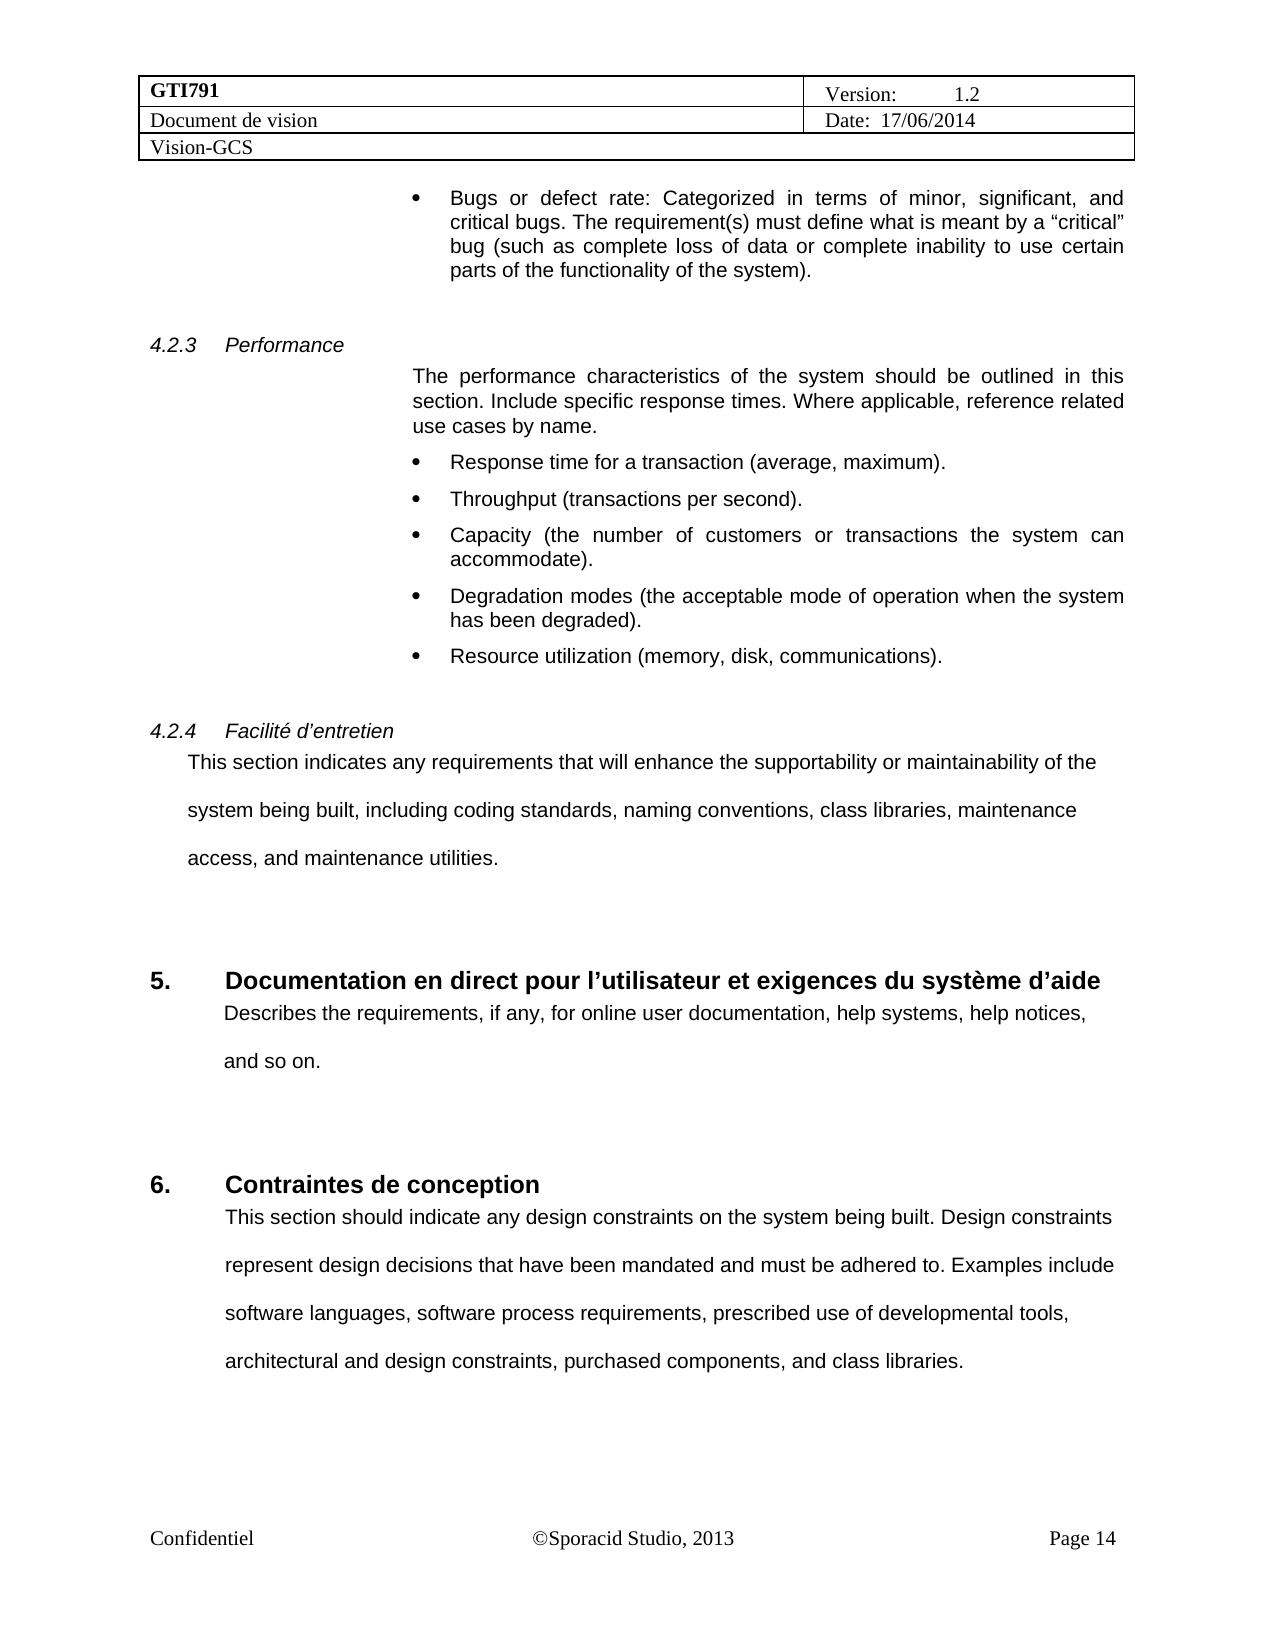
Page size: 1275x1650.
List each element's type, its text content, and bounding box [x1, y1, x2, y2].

subtitle Documentation en direct pour l’utilisateur et exigences du système d’aide [150, 966, 1125, 995]
text This section should indicate any design constraints on the system being built. Design constraints represent design decisions that have been mandated and must be adhered to. Examples include software languages, software process requirements, prescribed use of developmental tools, architectural and design constraints, purchased components, and class libraries. [150, 1205, 1125, 1373]
subtitle Contraintes de conception [150, 1170, 1125, 1199]
text The performance characteristics of the system should be outlined in this section. Include specific response times. Where applicable, reference related use cases by name. [412, 363, 1125, 438]
list Capacity (the number of customers or transactions the system can accommodate). [412, 523, 1125, 571]
list Response time for a transaction (average, maximum). [412, 450, 1125, 474]
list Bugs or defect rate: Categorized in terms of minor, significant, and critical bugs. The requirement(s) must define what is meant by a “critical” bug (such as complete loss of data or complete inability to use certain parts of the functionality of the system). [412, 185, 1125, 281]
subtitle Facilité d’entretien [150, 718, 1125, 743]
subtitle Performance [150, 331, 1125, 356]
list Throughput (transactions per second). [412, 487, 1125, 511]
text Describes the requirements, if any, for online user documentation, help systems, help notices, and so on. [224, 1001, 1125, 1073]
text This section indicates any requirements that will enhance the supportability or maintainability of the system being built, including coding standards, naming conventions, class libraries, maintenance access, and maintenance utilities. [187, 749, 1125, 869]
list Degradation modes (the acceptable mode of operation when the system has been degraded). [412, 584, 1125, 632]
list Resource utilization (memory, disk, communications). [412, 644, 1125, 668]
